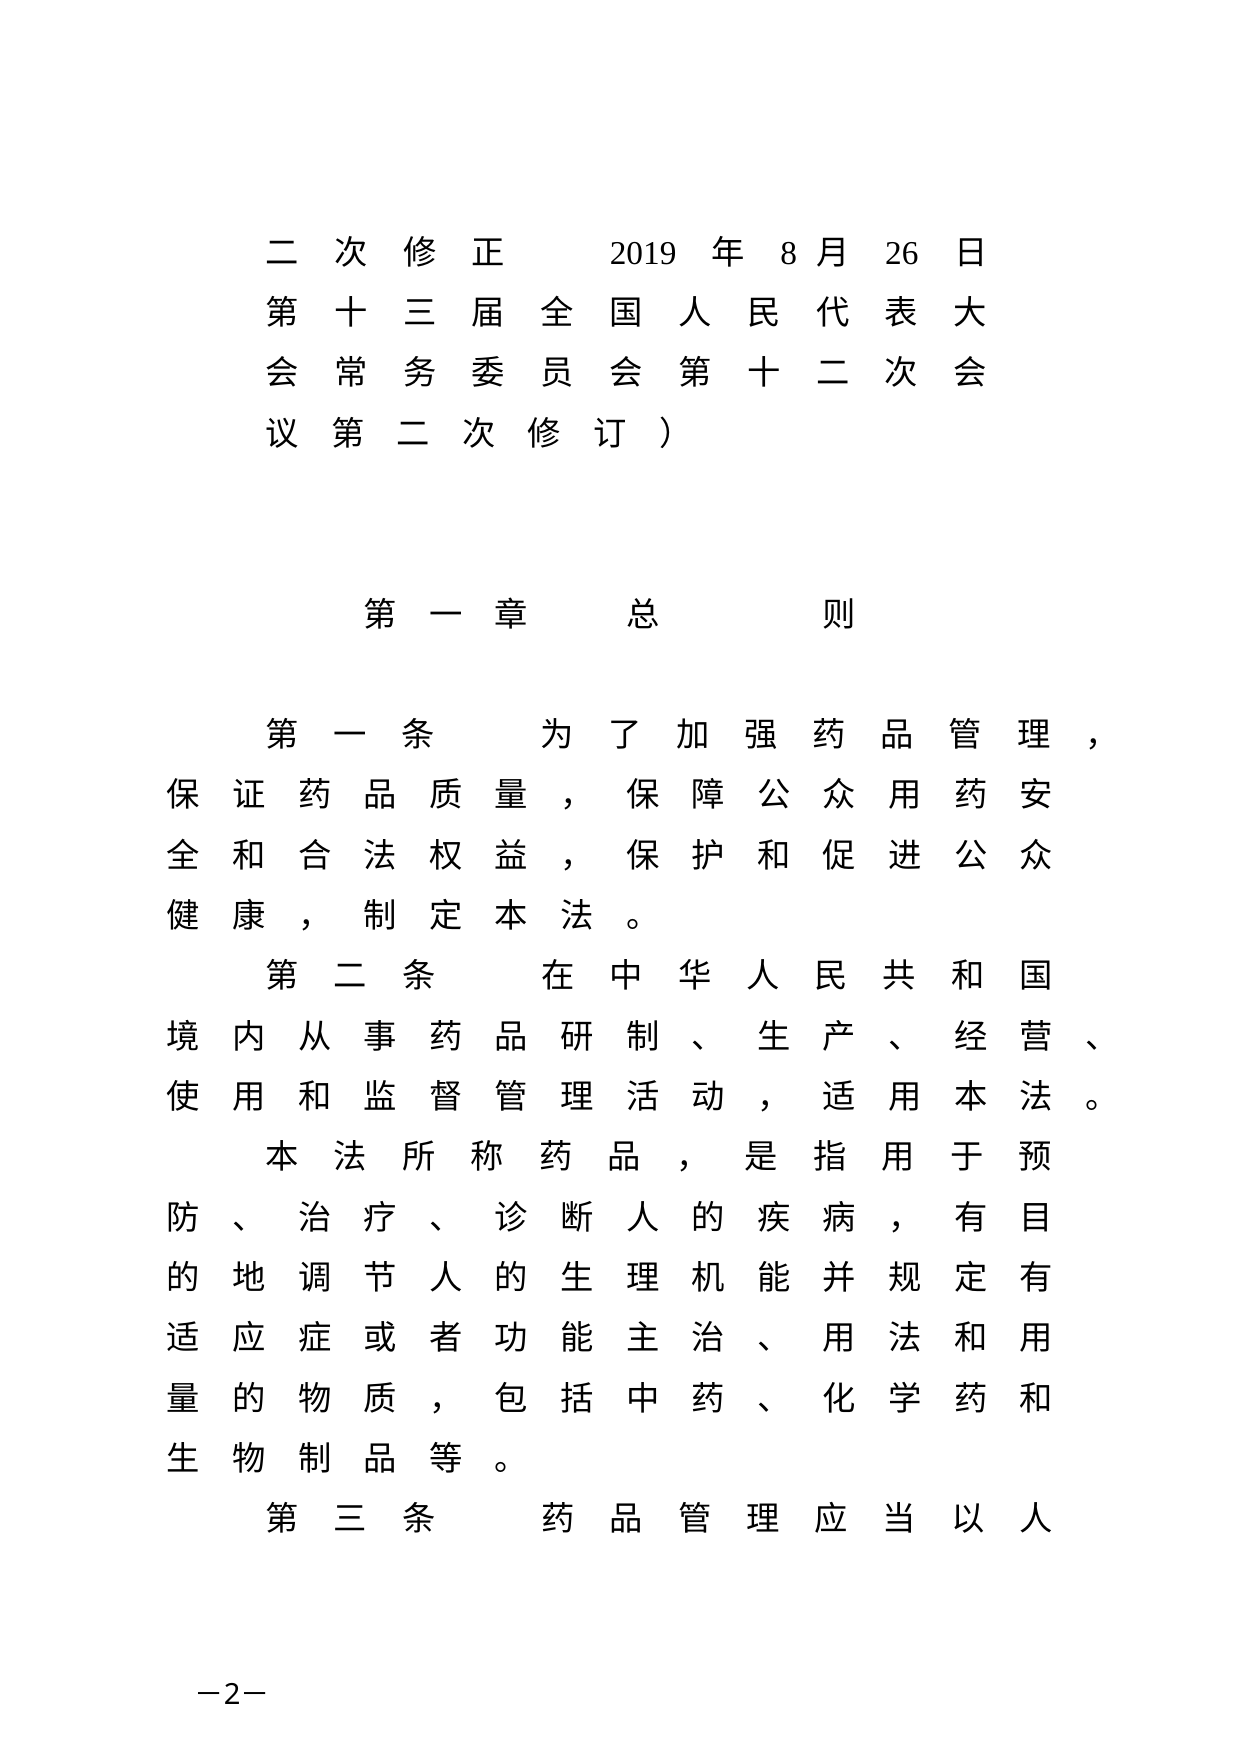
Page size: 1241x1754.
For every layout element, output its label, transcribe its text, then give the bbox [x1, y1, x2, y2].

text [167, 1486, 1085, 1546]
text 第二条 在中华人民共和国境内从事药品研制、生产、经营、使用和监督管理活动，适用本法。 [167, 943, 1085, 1124]
text 第一条 为了加强药品管理，保证药品质量，保障公众用药安全和合法权益，保护和促进公众健康，制定本法。 [167, 702, 1085, 943]
text 第一章 总 则 [167, 581, 1085, 642]
text 本法所称药品，是指用于预防、治疗、诊断人的疾病，有目的地调节人的生理机能并规定有适应症或者功能主治、用法和用量的物质，包括中药、化学药和生物制品等。 [167, 1124, 1085, 1486]
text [232, 219, 1019, 461]
